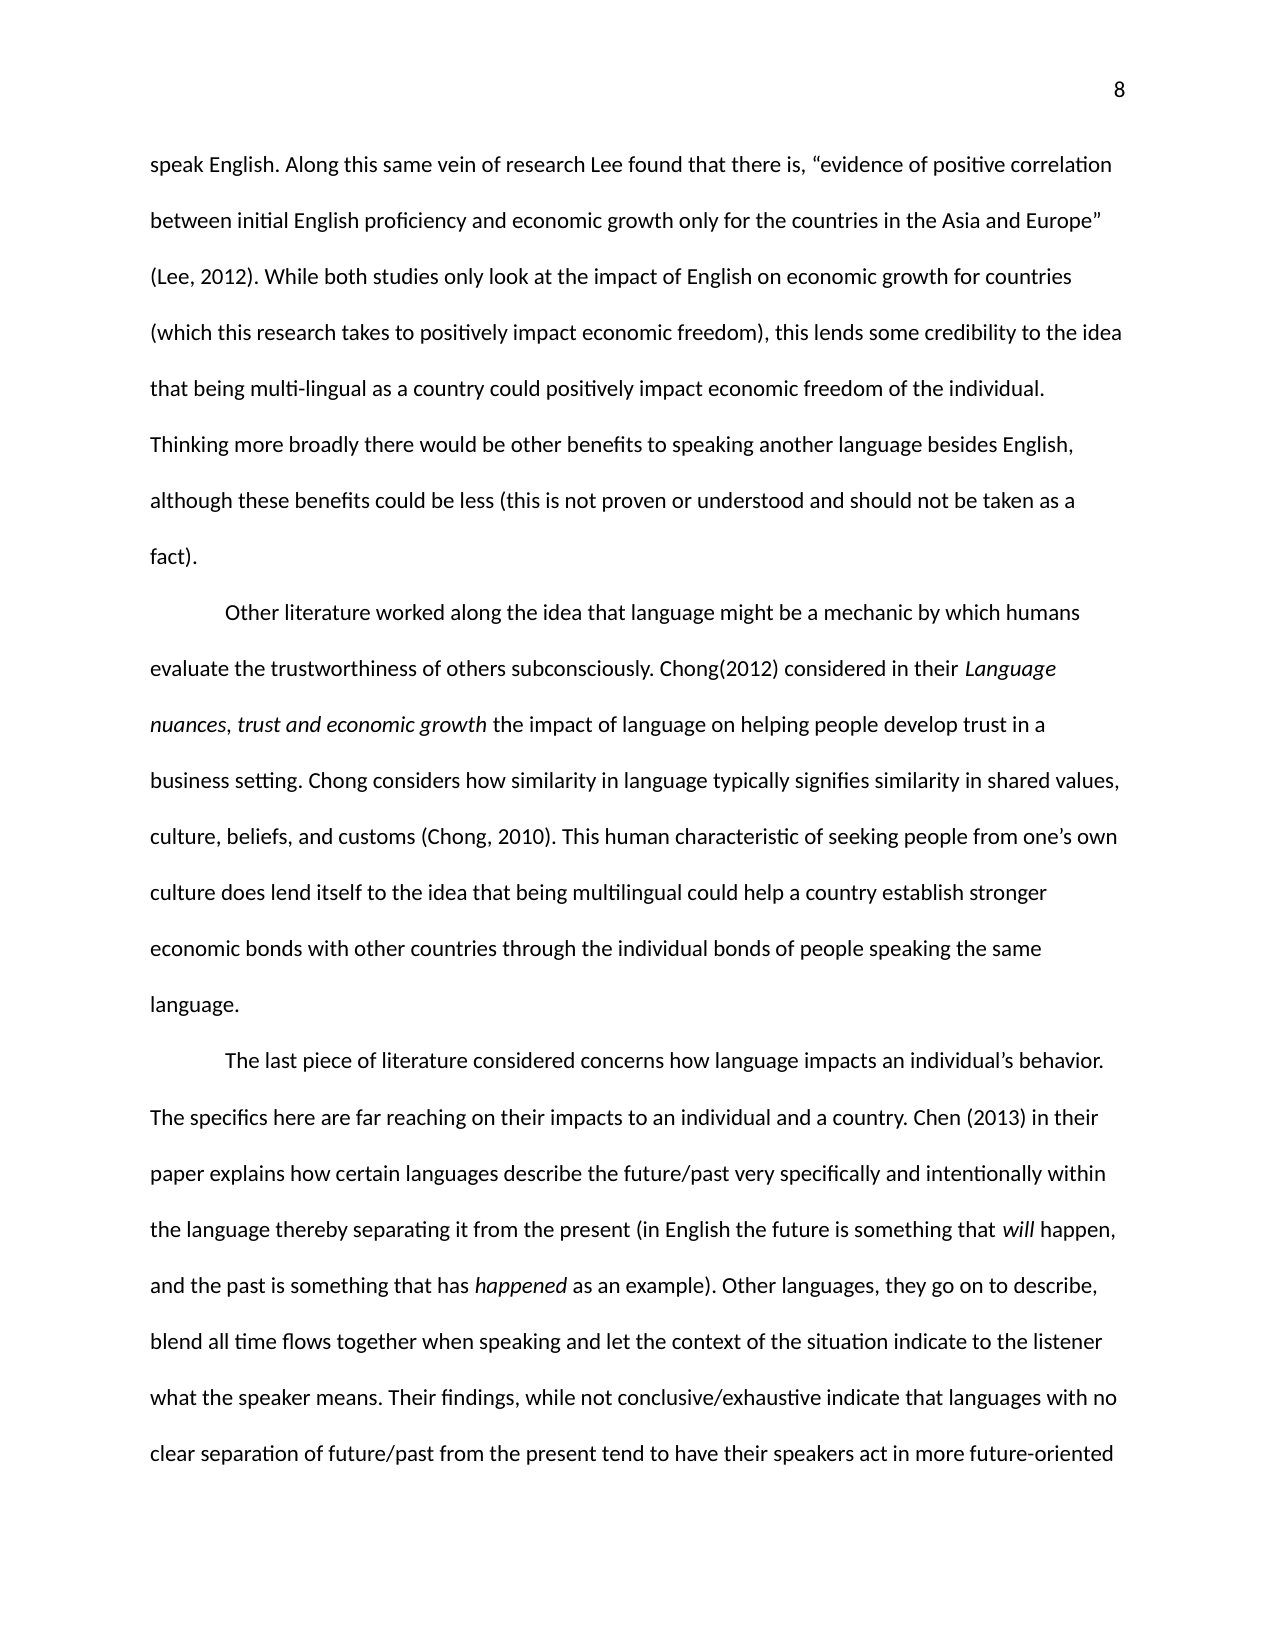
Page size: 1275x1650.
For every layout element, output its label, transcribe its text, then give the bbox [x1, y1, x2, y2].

text Other literature worked along the idea that language might be a mechanic by which humans evaluate the trustworthiness of others subconsciously. Chong(2012) considered in their Language nuances, trust and economic growth the impact of language on helping people develop trust in a business setting. Chong considers how similarity in language typically signifies similarity in shared values, culture, beliefs, and customs (Chong, 2010). This human characteristic of seeking people from one’s own culture does lend itself to the idea that being multilingual could help a country establish stronger economic bonds with other countries through the individual bonds of people speaking the same language. [150, 598, 1125, 1019]
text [150, 150, 1125, 570]
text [150, 1047, 1125, 1467]
